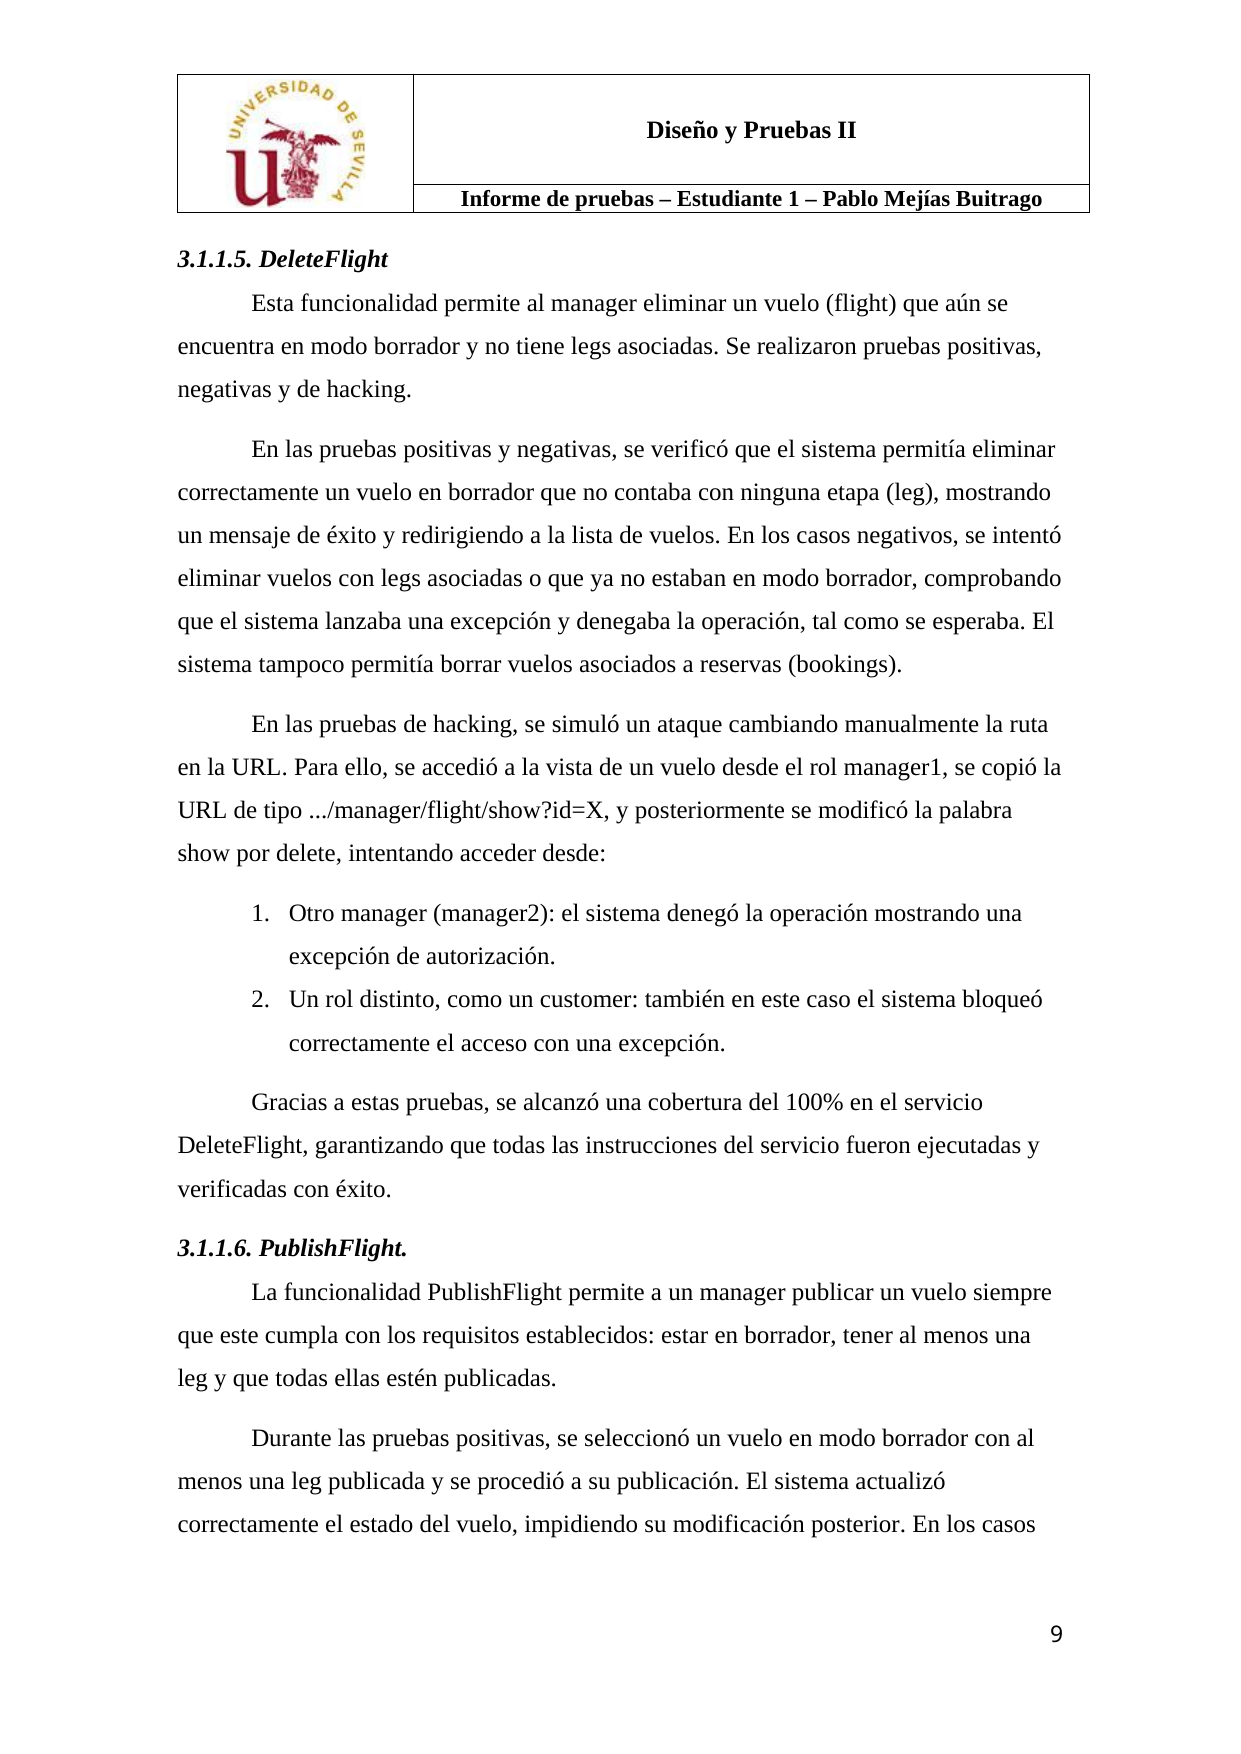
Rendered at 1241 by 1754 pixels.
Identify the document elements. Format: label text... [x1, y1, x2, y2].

text La funcionalidad PublishFlight permite a un manager publicar un vuelo siempre que este cumpla con los requisitos establecidos: estar en borrador, tener al menos una leg y que todas ellas estén publicadas. [177, 1277, 1063, 1392]
text En las pruebas positivas y negativas, se verificó que el sistema permitía eliminar correctamente un vuelo en borrador que no contaba con ninguna etapa (leg), mostrando un mensaje de éxito y redirigiendo a la lista de vuelos. En los casos negativos, se intentó eliminar vuelos con legs asociadas o que ya no estaban en modo borrador, comprobando que el sistema lanzaba una excepción y denegaba la operación, tal como se esperaba. El sistema tampoco permitía borrar vuelos asociados a reservas (bookings). [177, 434, 1063, 678]
subtitle 3.1.1.5. DeleteFlight [177, 244, 1063, 273]
text Esta funcionalidad permite al manager eliminar un vuelo (flight) que aún se encuentra en modo borrador y no tiene legs asociadas. Se realizaron pruebas positivas, negativas y de hacking. [177, 288, 1063, 403]
list Un rol distinto, como un customer: también en este caso el sistema bloqueó correctamente el acceso con una excepción. [251, 984, 1063, 1056]
subtitle 3.1.1.6. PublishFlight. [177, 1233, 1063, 1262]
text Gracias a estas pruebas, se alcanzó una cobertura del 100% en el servicio DeleteFlight, garantizando que todas las instrucciones del servicio fueron ejecutadas y verificadas con éxito. [177, 1087, 1063, 1202]
list Otro manager (manager2): el sistema denegó la operación mostrando una excepción de autorización. [251, 898, 1063, 970]
text En las pruebas de hacking, se simuló un ataque cambiando manualmente la ruta en la URL. Para ello, se accedió a la vista de un vuelo desde el rol manager1, se copió la URL de tipo .../manager/flight/show?id=X, y posteriormente se modificó la palabra show por delete, intentando acceder desde: [177, 709, 1063, 867]
picture [225, 79, 366, 208]
